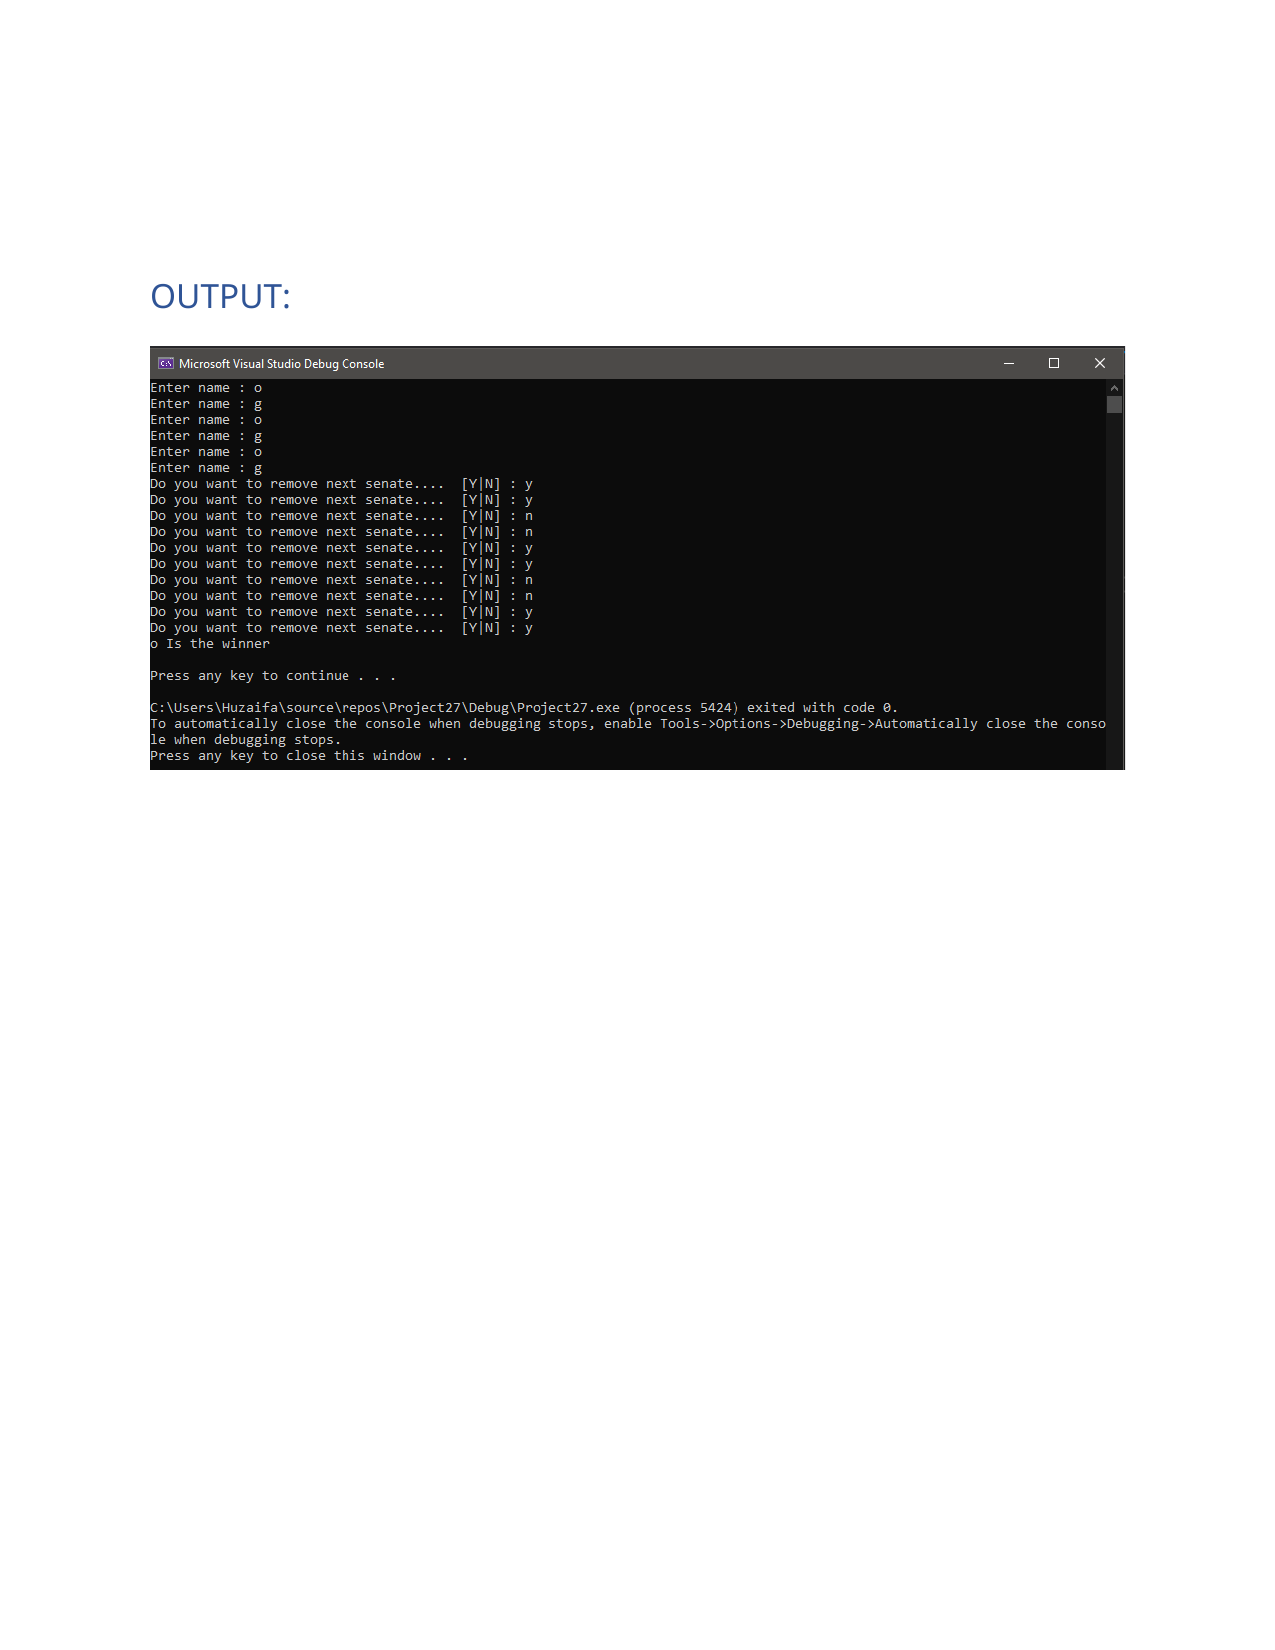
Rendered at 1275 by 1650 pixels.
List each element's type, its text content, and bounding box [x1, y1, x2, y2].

picture [150, 346, 1125, 770]
subtitle OUTPUT: [150, 224, 1125, 318]
